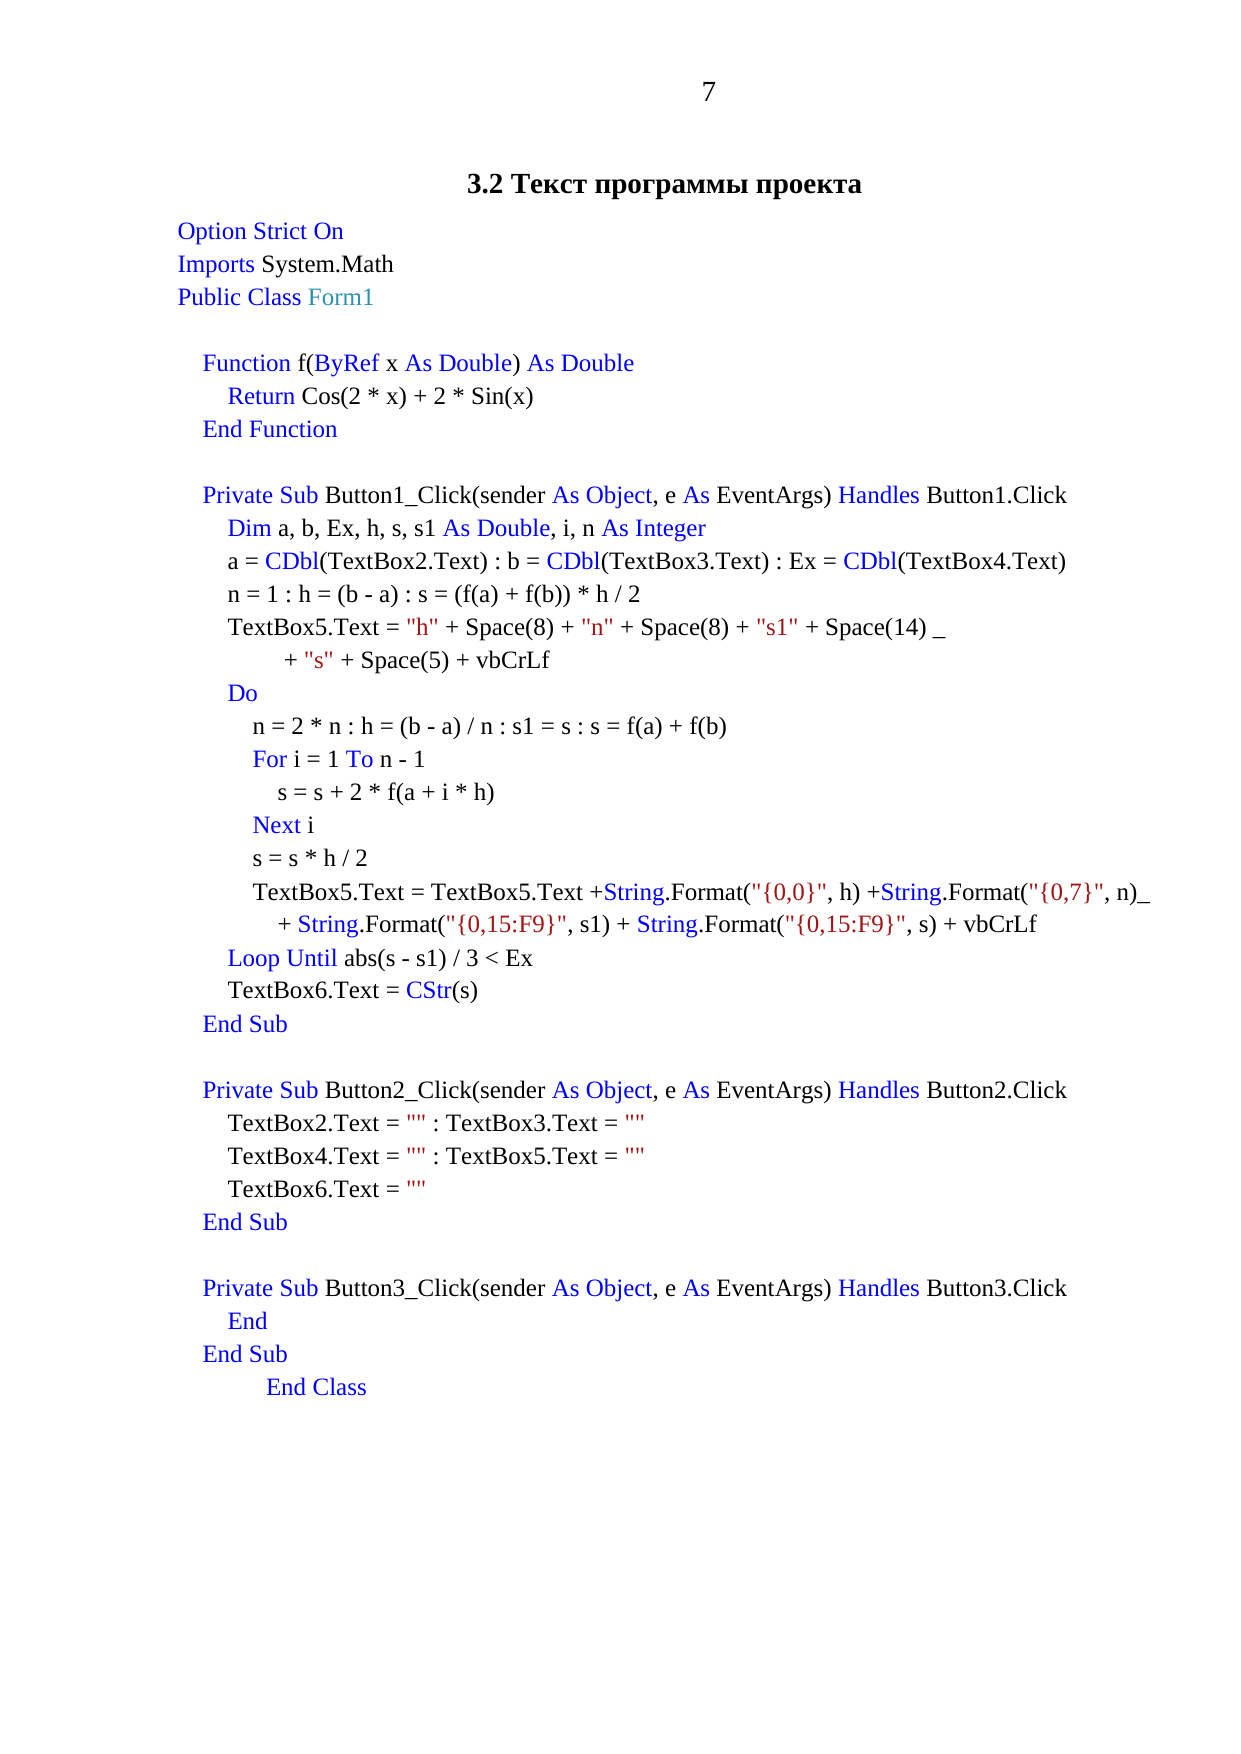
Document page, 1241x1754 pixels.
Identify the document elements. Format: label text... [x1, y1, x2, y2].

text End Class [177, 1372, 1152, 1401]
text s = s + 2 * f(a + i * h) [177, 777, 1152, 806]
text TextBox2.Text = "" : TextBox3.Text = "" [177, 1108, 1152, 1136]
text End Function [177, 414, 1152, 443]
text Option Strict On [177, 216, 1152, 245]
text TextBox5.Text = TextBox5.Text +String.Format("{0,0}", h) +String.Format("{0,7}", n)_ [177, 877, 1152, 905]
text Private Sub Button1_Click(sender As Object, e As EventArgs) Handles Button1.Click [177, 480, 1152, 509]
text Imports System.Math [177, 249, 1152, 278]
text a = CDbl(TextBox2.Text) : b = CDbl(TextBox3.Text) : Ex = CDbl(TextBox4.Text) [177, 546, 1152, 575]
text For i = 1 To n - 1 [177, 744, 1152, 773]
text End Sub [177, 1339, 1152, 1368]
text Dim a, b, Ex, h, s, s1 As Double, i, n As Integer [177, 513, 1152, 542]
text + "s" + Space(5) + vbCrLf [177, 645, 1152, 674]
text Private Sub Button3_Click(sender As Object, e As EventArgs) Handles Button3.Click [177, 1273, 1152, 1302]
text TextBox6.Text = "" [177, 1174, 1152, 1202]
text n = 1 : h = (b - a) : s = (f(a) + f(b)) * h / 2 [177, 579, 1152, 608]
text TextBox4.Text = "" : TextBox5.Text = "" [177, 1141, 1152, 1169]
text 3.2 Текст программы проекта [177, 166, 1152, 199]
text Loop Until abs(s - s1) / 3 < Ex [177, 943, 1152, 971]
text Public Class Form1 [177, 282, 1152, 311]
text End Sub [177, 1009, 1152, 1037]
text Private Sub Button2_Click(sender As Object, e As EventArgs) Handles Button2.Click [177, 1075, 1152, 1103]
text Next i [177, 811, 1152, 839]
text End [177, 1306, 1152, 1334]
text + String.Format("{0,15:F9}", s1) + String.Format("{0,15:F9}", s) + vbCrLf [177, 909, 1152, 938]
text Function f(ByRef x As Double) As Double [177, 348, 1152, 377]
text n = 2 * n : h = (b - a) / n : s1 = s : s = f(a) + f(b) [177, 711, 1152, 740]
text s = s * h / 2 [177, 843, 1152, 872]
text TextBox6.Text = CStr(s) [177, 976, 1152, 1004]
text Return Cos(2 * x) + 2 * Sin(x) [177, 381, 1152, 410]
text End Sub [177, 1207, 1152, 1236]
text TextBox5.Text = "h" + Space(8) + "n" + Space(8) + "s1" + Space(14) _ [177, 612, 1152, 641]
text Do [177, 678, 1152, 707]
